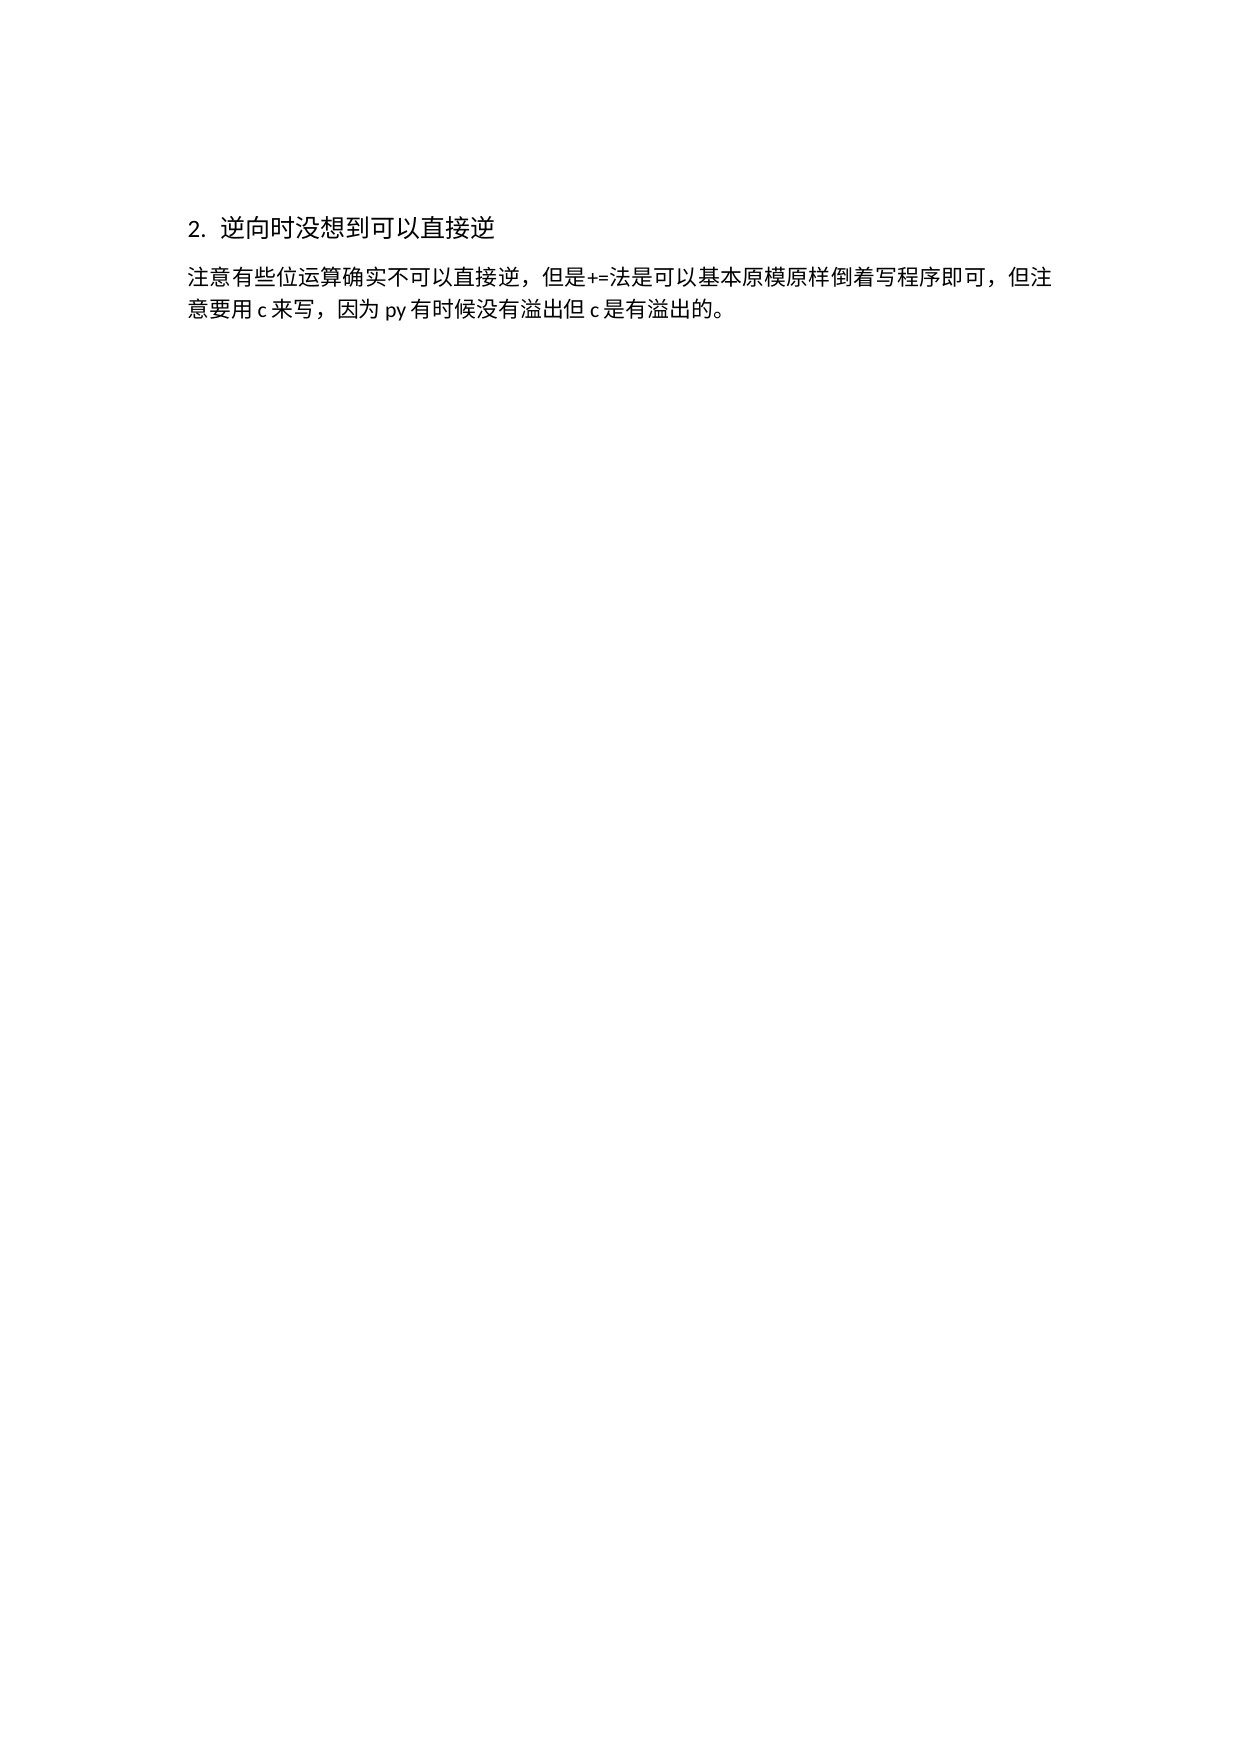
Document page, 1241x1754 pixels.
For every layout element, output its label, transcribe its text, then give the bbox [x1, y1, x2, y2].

list 注意有些位运算确实不可以直接逆，但是+=法是可以基本原模原样倒着写程序即可，但注意要用c来写，因为py有时候没有溢出但c是有溢出的。 [187, 259, 1053, 324]
list 逆向时没想到可以直接逆 [187, 194, 1053, 259]
